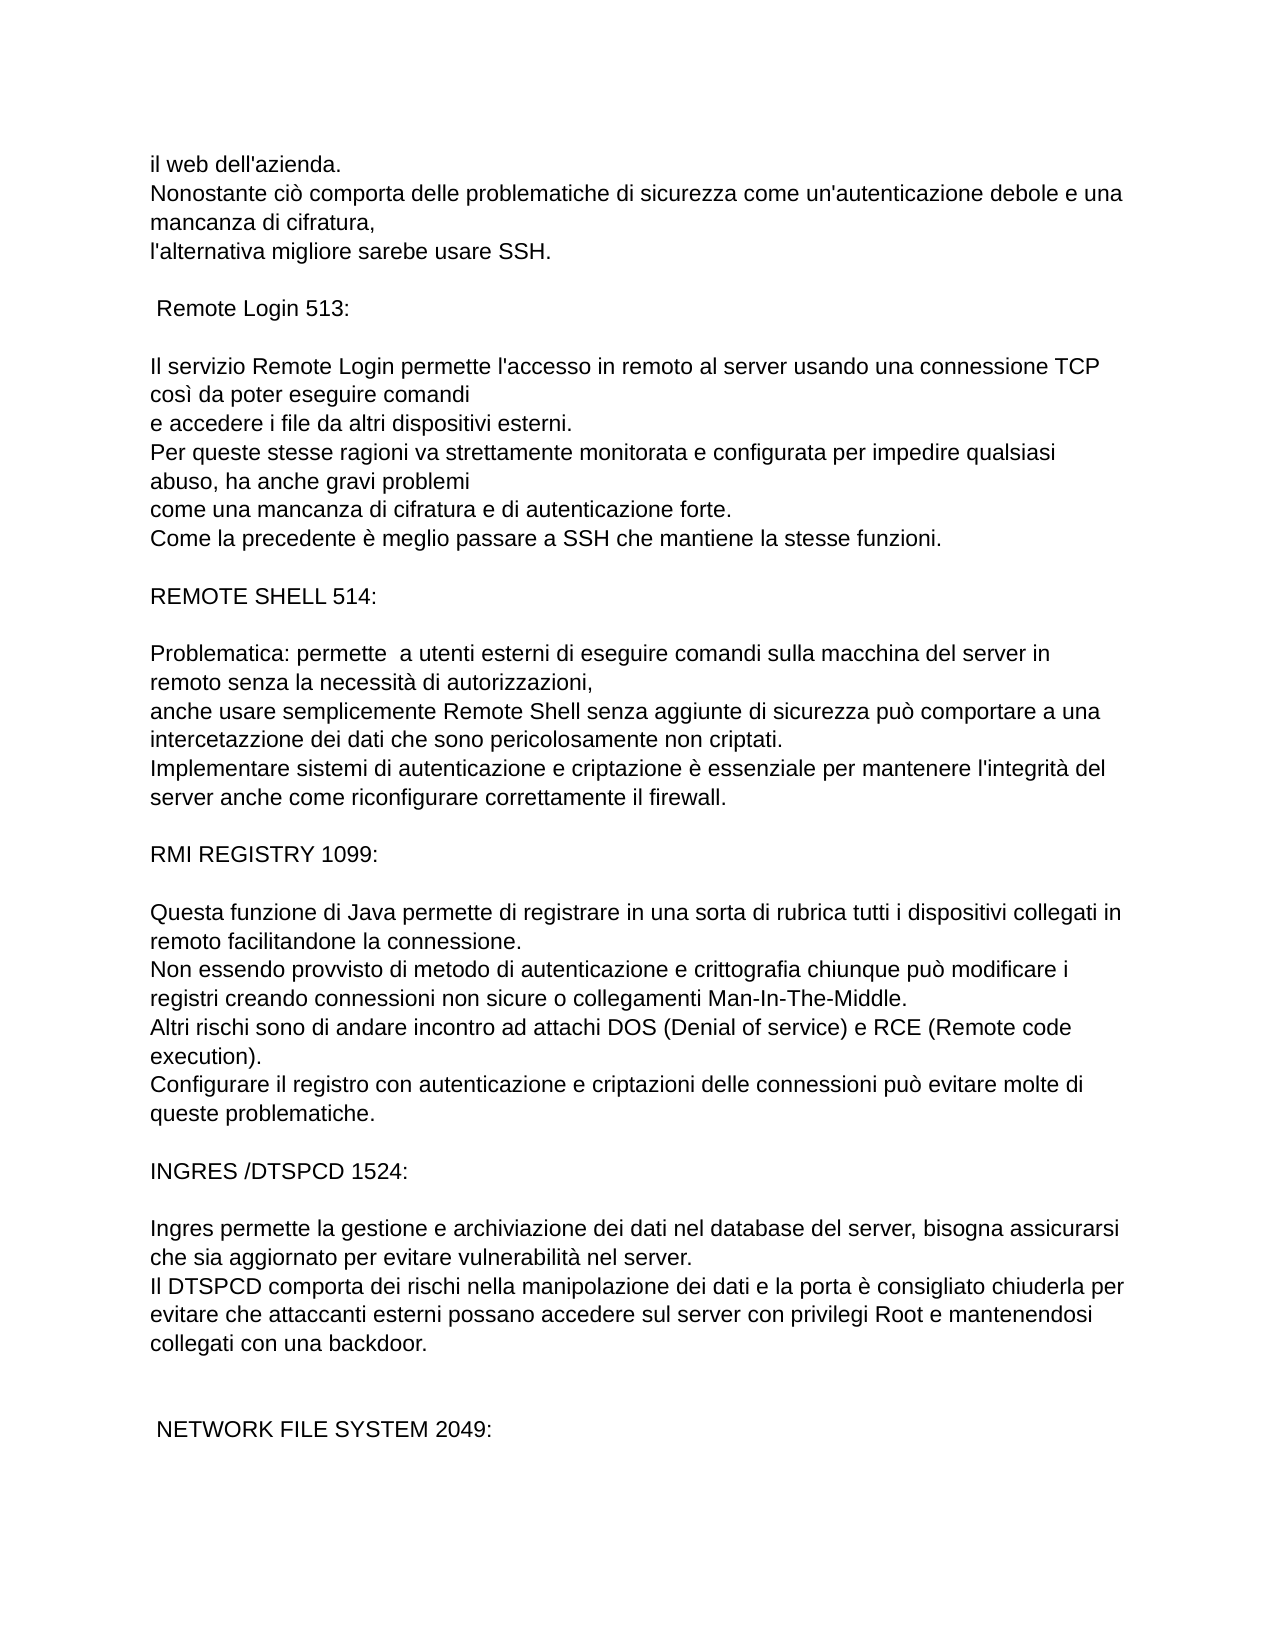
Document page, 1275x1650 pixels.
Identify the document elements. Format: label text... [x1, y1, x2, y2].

text come una mancanza di cifratura e di autenticazione forte. [150, 495, 1125, 524]
text NETWORK FILE SYSTEM 2049: [150, 1415, 1125, 1444]
text INGRES /DTSPCD 1524: [150, 1156, 1125, 1185]
text Configurare il registro con autenticazione e criptazioni delle connessioni può evitare molte di queste problematiche. [150, 1070, 1125, 1127]
text Per queste stesse ragioni va strettamente monitorata e configurata per impedire qualsiasi abuso, ha anche gravi problemi [150, 437, 1125, 495]
text Altri rischi sono di andare incontro ad attachi DOS (Denial of service) e RCE (Remote code execution). [150, 1012, 1125, 1070]
text l'alternativa migliore sarebe usare SSH. [150, 236, 1125, 265]
text RMI REGISTRY 1099: [150, 840, 1125, 869]
text il web dell'azienda. [150, 150, 1125, 179]
text Implementare sistemi di autenticazione e criptazione è essenziale per mantenere l'integrità del server anche come riconfigurare correttamente il firewall. [150, 754, 1125, 811]
text Come la precedente è meglio passare a SSH che mantiene la stesse funzioni. [150, 524, 1125, 552]
text REMOTE SHELL 514: [150, 581, 1125, 610]
text Nonostante ciò comporta delle problematiche di sicurezza come un'autenticazione debole e una mancanza di cifratura, [150, 179, 1125, 236]
text anche usare semplicemente Remote Shell senza aggiunte di sicurezza può comportare a una intercetazzione dei dati che sono pericolosamente non criptati. [150, 696, 1125, 754]
text Il DTSPCD comporta dei rischi nella manipolazione dei dati e la porta è consigliato chiuderla per evitare che attaccanti esterni possano accedere sul server con privilegi Root e mantenendosi collegati con una backdoor. [150, 1271, 1125, 1357]
text Questa funzione di Java permette di registrare in una sorta di rubrica tutti i dispositivi collegati in remoto facilitandone la connessione. [150, 897, 1125, 955]
text Problematica: permette a utenti esterni di eseguire comandi sulla macchina del server in remoto senza la necessità di autorizzazioni, [150, 639, 1125, 696]
text Ingres permette la gestione e archiviazione dei dati nel database del server, bisogna assicurarsi che sia aggiornato per evitare vulnerabilità nel server. [150, 1214, 1125, 1271]
text Il servizio Remote Login permette l'accesso in remoto al server usando una connessione TCP così da poter eseguire comandi [150, 351, 1125, 409]
text Remote Login 513: [150, 294, 1125, 322]
text e accedere i file da altri dispositivi esterni. [150, 409, 1125, 437]
text Non essendo provvisto di metodo di autenticazione e crittografia chiunque può modificare i registri creando connessioni non sicure o collegamenti Man-In-The-Middle. [150, 955, 1125, 1012]
